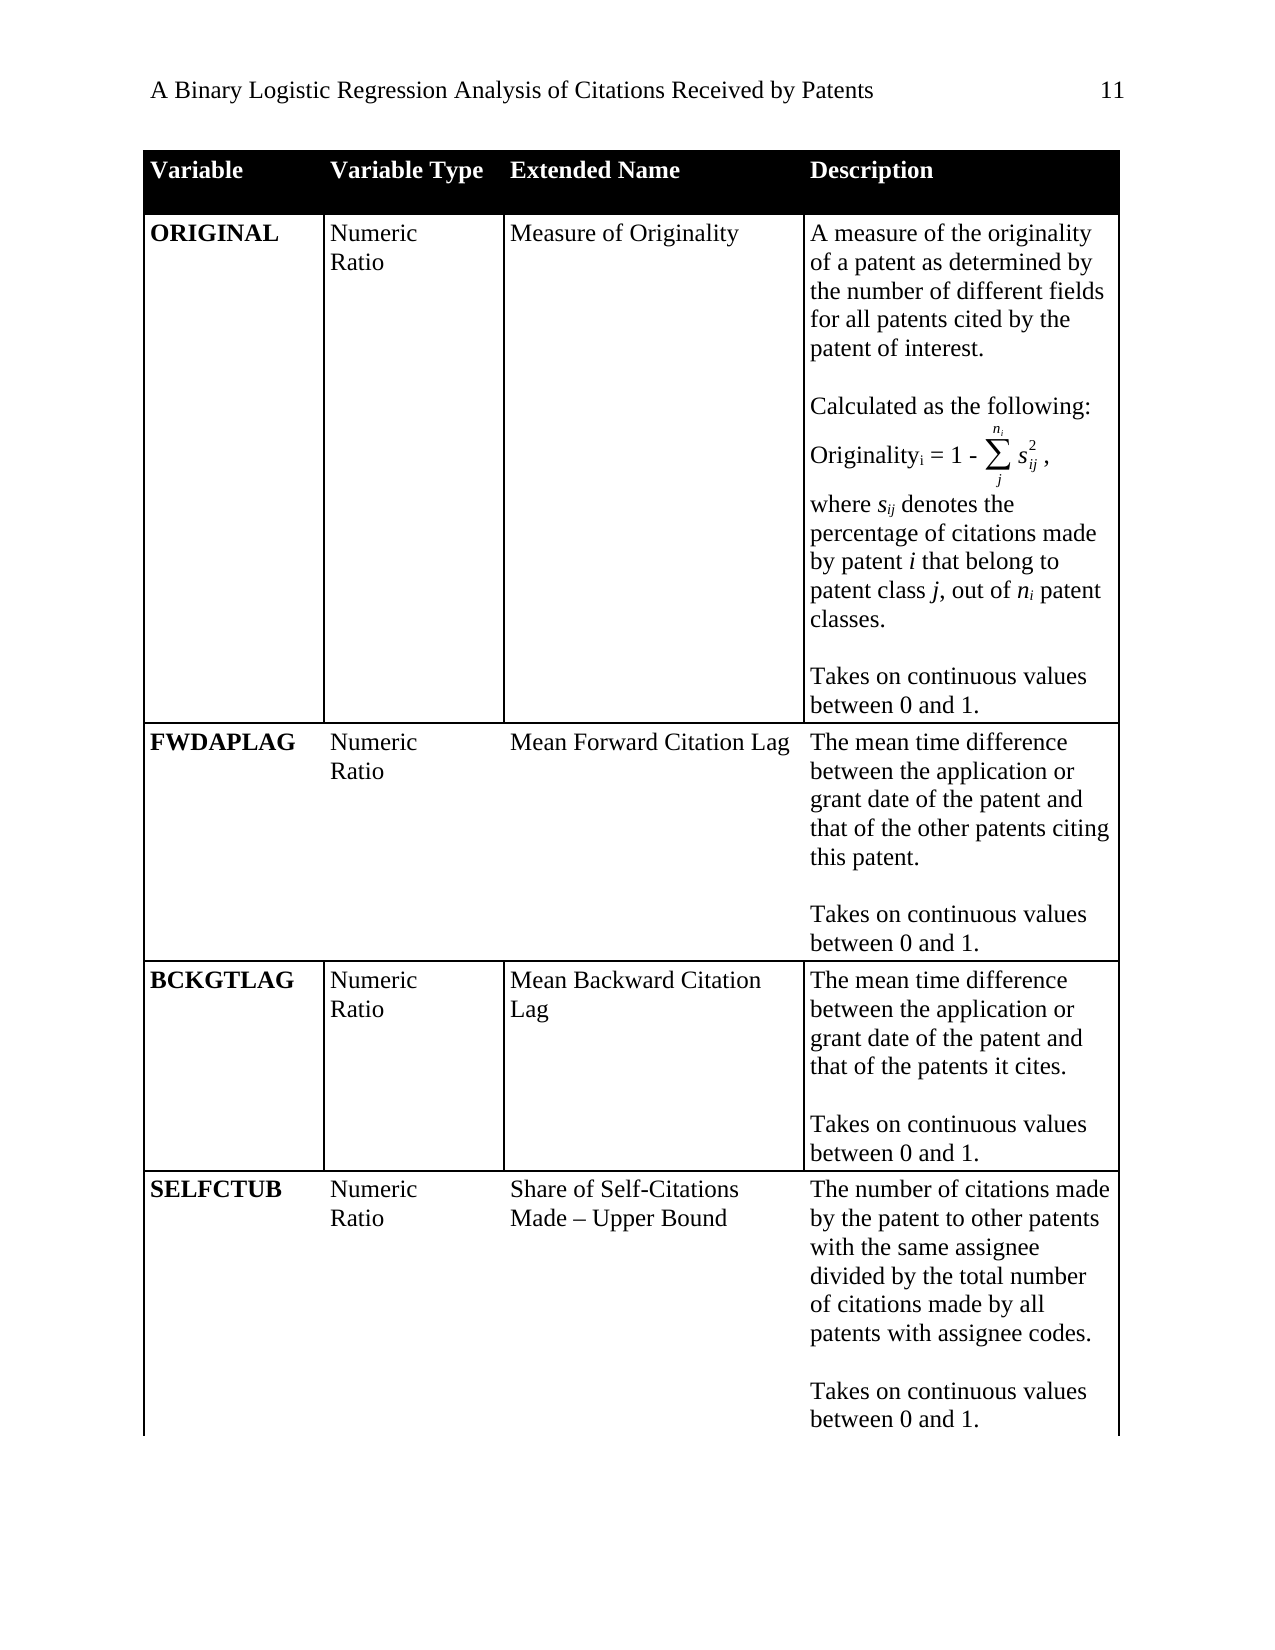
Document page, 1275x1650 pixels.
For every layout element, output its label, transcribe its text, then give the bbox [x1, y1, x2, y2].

table_cell A measure of the originality of a patent as determined by the number of different fields for all patents cited by the patent of interest. Calculated as the following: Originalityi = 1 - , where sij denotes the percentage of citations made by patent i that belong to patent class j, out of ni patent classes. Takes on continuous values between 0 and 1. [805, 215, 1118, 722]
table_cell BCKGTLAG [145, 962, 323, 1169]
table_header Variable Type [324, 152, 504, 213]
table_header Description [804, 152, 1118, 213]
table_cell SELFCTUB [145, 1172, 324, 1436]
table_cell ORIGINAL [145, 215, 323, 722]
table_cell Numeric Ratio [325, 962, 503, 1169]
table_cell The mean time difference between the application or grant date of the patent and that of the other patents citing this patent. Takes on continuous values between 0 and 1. [804, 724, 1118, 960]
table_cell Share of Self-Citations Made – Upper Bound [504, 1172, 804, 1436]
table_cell The number of citations made by the patent to other patents with the same assignee divided by the total number of citations made by all patents with assignee codes. Takes on continuous values between 0 and 1. [804, 1172, 1118, 1436]
table_cell FWDAPLAG [145, 724, 324, 960]
table_cell Mean Forward Citation Lag [504, 724, 804, 960]
table_cell The mean time difference between the application or grant date of the patent and that of the patents it cites. Takes on continuous values between 0 and 1. [805, 962, 1118, 1169]
table_header Extended Name [504, 152, 804, 213]
table_cell Measure of Originality [505, 215, 803, 722]
table_cell Mean Backward Citation Lag [505, 962, 803, 1169]
table_cell Numeric Ratio [324, 724, 504, 960]
table_cell Numeric Ratio [324, 1172, 504, 1436]
table_header Variable [145, 152, 324, 213]
table_cell Numeric Ratio [325, 215, 503, 722]
